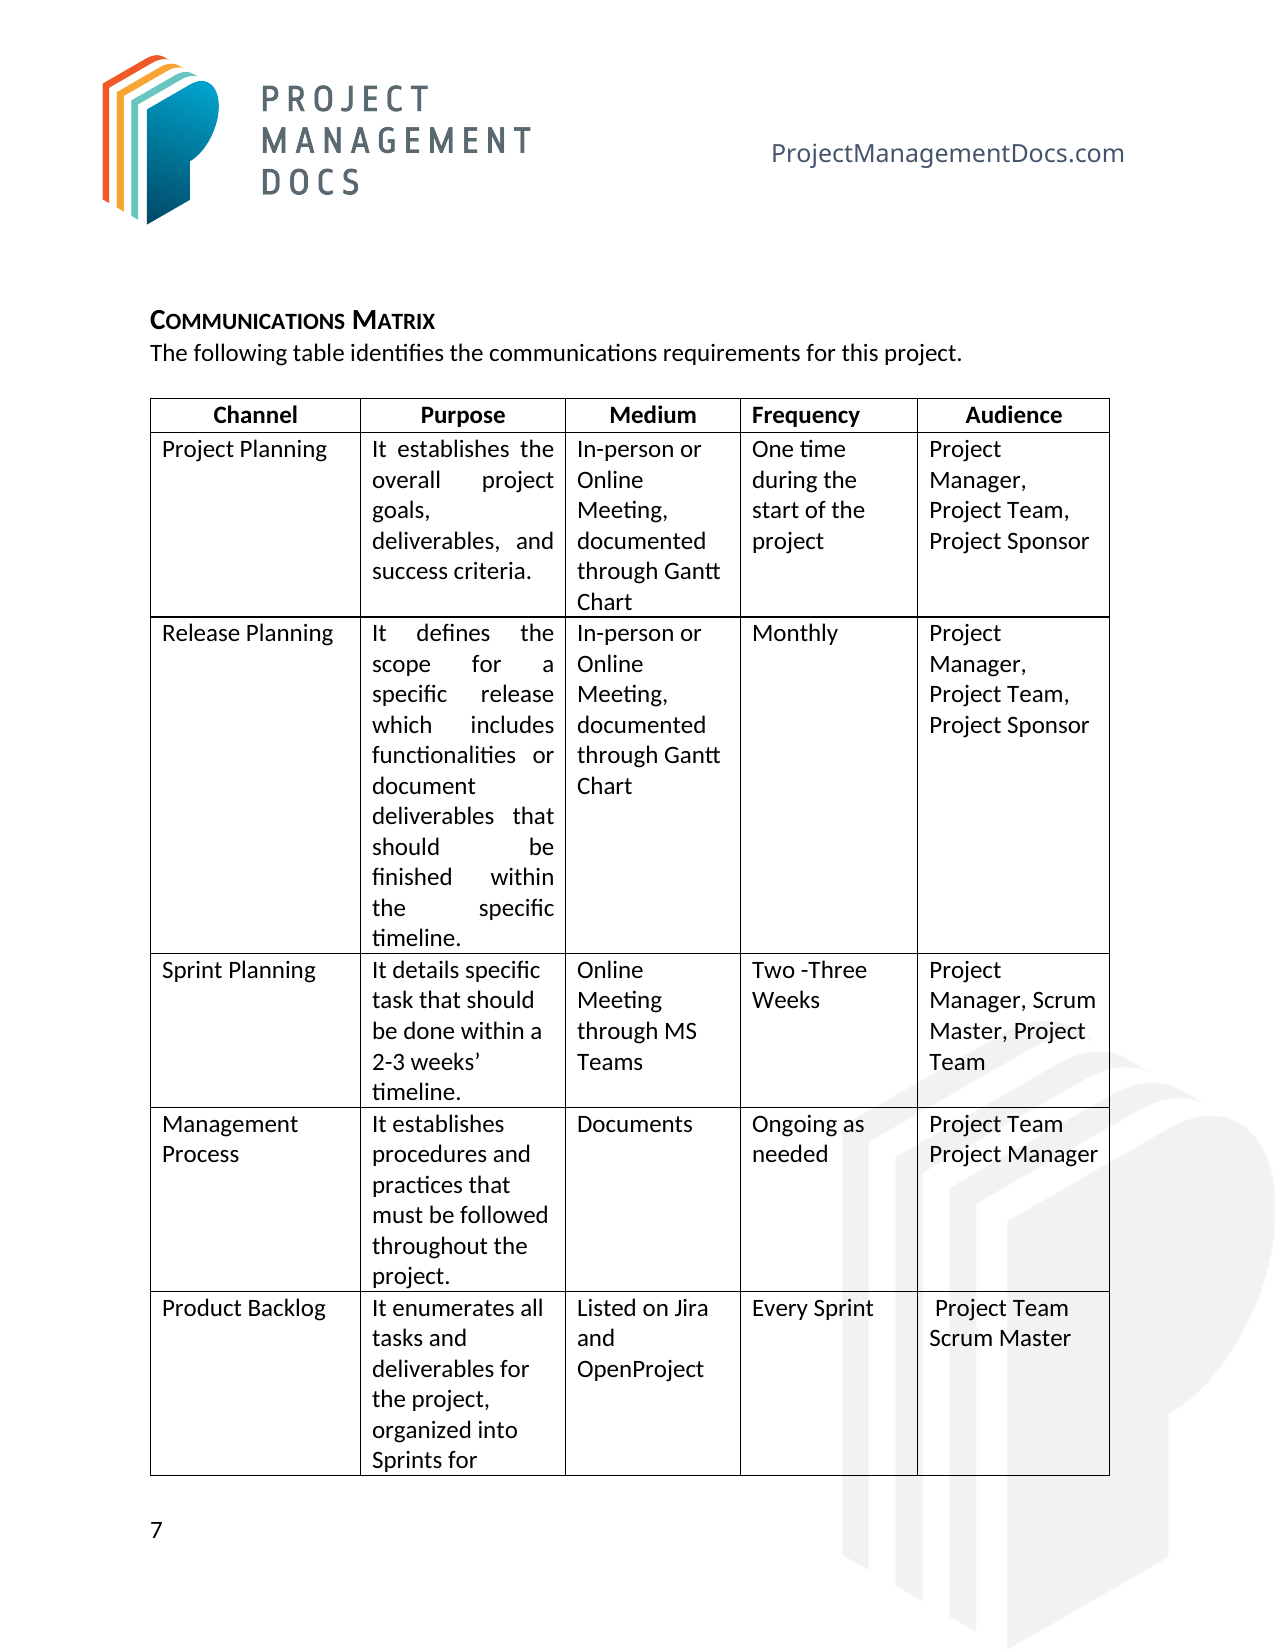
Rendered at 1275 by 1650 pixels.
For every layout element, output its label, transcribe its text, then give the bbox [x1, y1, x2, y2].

table_header Frequency [741, 399, 917, 432]
table_cell Ongoing as needed [741, 1108, 917, 1291]
table_cell Project Manager, Project Team, Project Sponsor [918, 618, 1109, 953]
table_cell Monthly [741, 618, 917, 953]
table_cell Project Team Scrum Master [918, 1292, 1109, 1475]
table_header Purpose [361, 399, 565, 432]
table_cell It enumerates all tasks and deliverables for the project, organized into Sprints for tracking. [361, 1292, 565, 1475]
table_cell Listed on Jira and OpenProject [566, 1292, 740, 1475]
table_cell It establishes the overall project goals, deliverables, and success criteria. [361, 433, 565, 616]
table_cell In-person or Online Meeting, documented through Gantt Chart [566, 433, 740, 616]
table_cell Documents [566, 1108, 740, 1291]
table_cell Two -Three Weeks [741, 954, 917, 1107]
table_cell It details specific task that should be done within a 2-3 weeks’ timeline. [361, 954, 565, 1107]
text The following table identifies the communications requirements for this project. [150, 337, 1125, 368]
table_header Medium [566, 399, 740, 432]
table_header Channel [151, 399, 360, 432]
table_cell Product Backlog [151, 1292, 360, 1475]
table_cell In-person or Online Meeting, documented through Gantt Chart [566, 618, 740, 953]
table_cell Project Planning [151, 433, 360, 616]
table_cell Release Planning [151, 618, 360, 953]
table_header Audience [918, 399, 1109, 432]
table_cell Project Manager, Scrum Master, Project Team [918, 954, 1109, 1107]
table_cell Management Process [151, 1108, 360, 1291]
picture [842, 1021, 1275, 1650]
table_cell Project Team Project Manager [918, 1108, 1109, 1291]
table_cell Project Manager, Project Team, Project Sponsor [918, 433, 1109, 616]
table_cell It establishes procedures and practices that must be followed throughout the project. [361, 1108, 565, 1291]
picture [102, 55, 531, 225]
subtitle Communications Matrix [150, 301, 1125, 337]
table_cell Online Meeting through MS Teams [566, 954, 740, 1107]
table_cell It defines the scope for a specific release which includes functionalities or document deliverables that should be finished within the specific timeline. [361, 618, 565, 953]
table_cell Every Sprint [741, 1292, 917, 1475]
table_cell One time during the start of the project [741, 433, 917, 616]
table_cell Sprint Planning [151, 954, 360, 1107]
